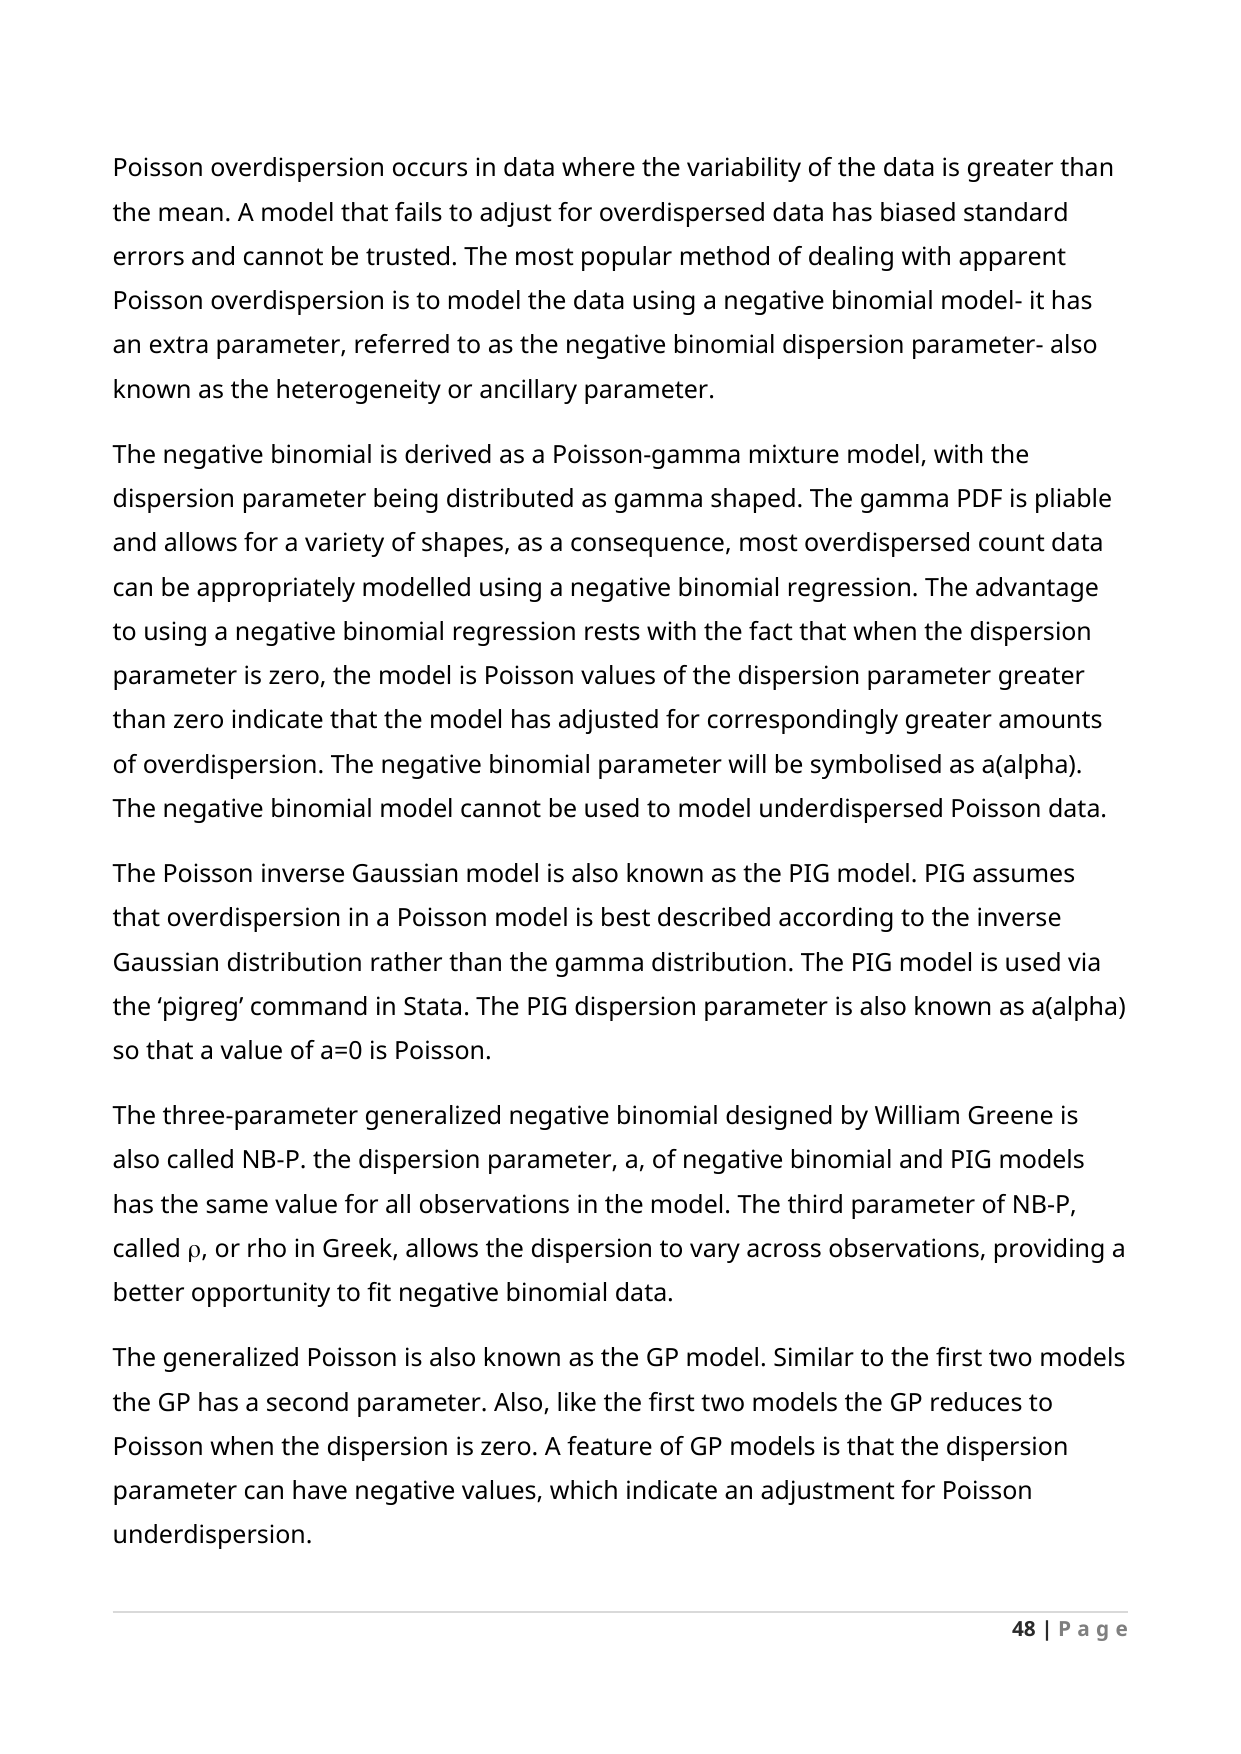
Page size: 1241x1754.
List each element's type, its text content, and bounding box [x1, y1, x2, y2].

text Poisson overdispersion occurs in data where the variability of the data is greater than the mean. A model that fails to adjust for overdispersed data has biased standard errors and cannot be trusted. The most popular method of dealing with apparent Poisson overdispersion is to model the data using a negative binomial model- it has an extra parameter, referred to as the negative binomial dispersion parameter- also known as the heterogeneity or ancillary parameter. [112, 150, 1128, 405]
text The Poisson inverse Gaussian model is also known as the PIG model. PIG assumes that overdispersion in a Poisson model is best described according to the inverse Gaussian distribution rather than the gamma distribution. The PIG model is used via the ‘pigreg’ command in Stata. The PIG dispersion parameter is also known as a(alpha) so that a value of a=0 is Poisson. [112, 856, 1128, 1067]
text The three-parameter generalized negative binomial designed by William Greene is also called NB-P. the dispersion parameter, a, of negative binomial and PIG models has the same value for all observations in the model. The third parameter of NB-P, called , or rho in Greek, allows the dispersion to vary across observations, providing a better opportunity to fit negative binomial data. [112, 1098, 1128, 1309]
text The generalized Poisson is also known as the GP model. Similar to the first two models the GP has a second parameter. Also, like the first two models the GP reduces to Poisson when the dispersion is zero. A feature of GP models is that the dispersion parameter can have negative values, which indicate an adjustment for Poisson underdispersion. [112, 1340, 1128, 1551]
text The negative binomial is derived as a Poisson-gamma mixture model, with the dispersion parameter being distributed as gamma shaped. The gamma PDF is pliable and allows for a variety of shapes, as a consequence, most overdispersed count data can be appropriately modelled using a negative binomial regression. The advantage to using a negative binomial regression rests with the fact that when the dispersion parameter is zero, the model is Poisson values of the dispersion parameter greater than zero indicate that the model has adjusted for correspondingly greater amounts of overdispersion. The negative binomial parameter will be symbolised as a(alpha). The negative binomial model cannot be used to model underdispersed Poisson data. [112, 436, 1128, 825]
